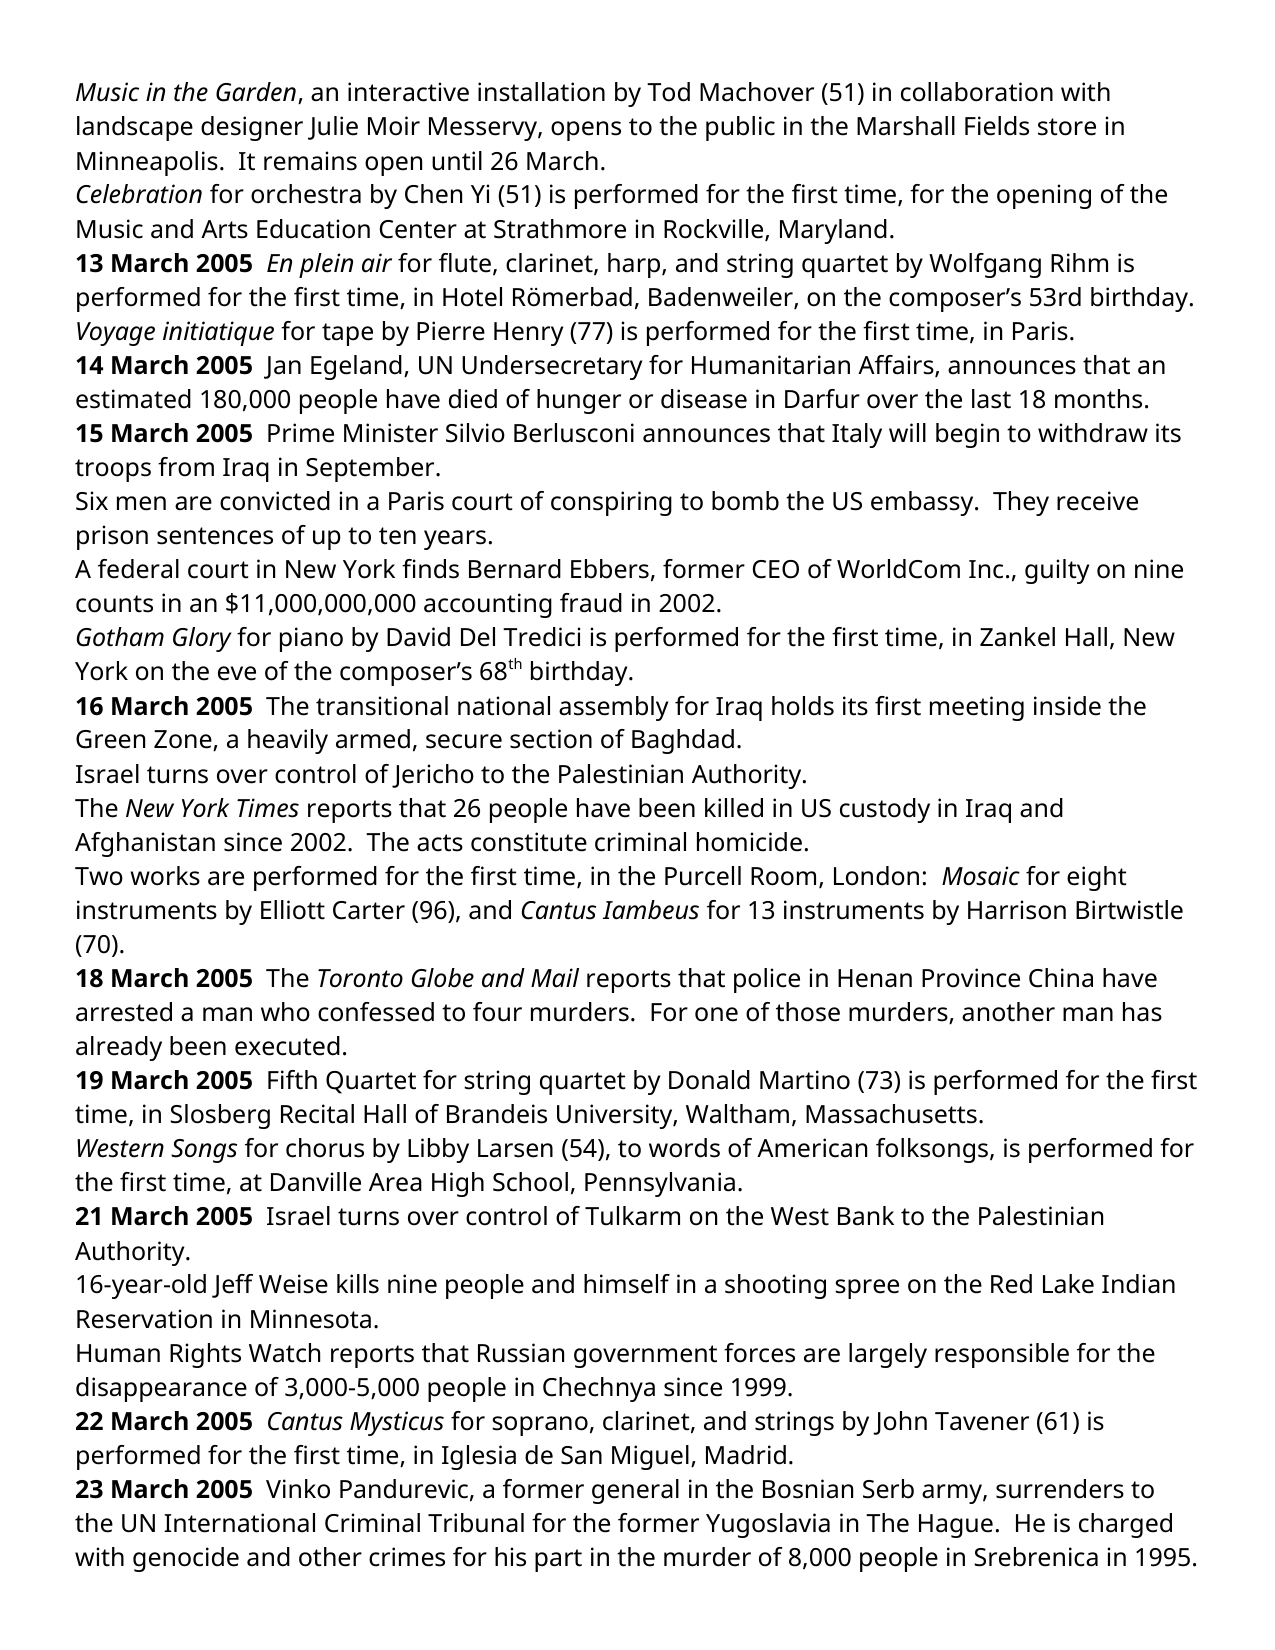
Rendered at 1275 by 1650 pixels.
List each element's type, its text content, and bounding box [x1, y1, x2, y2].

text Western Songs for chorus by Libby Larsen (54), to words of American folksongs, is performed for the first time, at Danville Area High School, Pennsylvania. [75, 1131, 1200, 1199]
text Music in the Garden, an interactive installation by Tod Machover (51) in collaboration with landscape designer Julie Moir Messervy, opens to the public in the Marshall Fields store in Minneapolis. It remains open until 26 March. [75, 75, 1200, 177]
text Celebration for orchestra by Chen Yi (51) is performed for the first time, for the opening of the Music and Arts Education Center at Strathmore in Rockville, Maryland. [75, 177, 1200, 245]
text 18 March 2005 The Toronto Globe and Mail reports that police in Henan Province China have arrested a man who confessed to four murders. For one of those murders, another man has already been executed. [75, 961, 1200, 1063]
text 21 March 2005 Israel turns over control of Tulkarm on the West Bank to the Palestinian Authority. [75, 1199, 1200, 1267]
text 15 March 2005 Prime Minister Silvio Berlusconi announces that Italy will begin to withdraw its troops from Iraq in September. [75, 416, 1200, 484]
text Gotham Glory for piano by David Del Tredici is performed for the first time, in Zankel Hall, New York on the eve of the composer’s 68th birthday. [75, 620, 1200, 688]
text Two works are performed for the first time, in the Purcell Room, London: Mosaic for eight instruments by Elliott Carter (96), and Cantus Iambeus for 13 instruments by Harrison Birtwistle (70). [75, 858, 1200, 961]
text The New York Times reports that 26 people have been killed in US custody in Iraq and Afghanistan since 2002. The acts constitute criminal homicide. [75, 790, 1200, 858]
text 13 March 2005 En plein air for flute, clarinet, harp, and string quartet by Wolfgang Rihm is performed for the first time, in Hotel Römerbad, Badenweiler, on the composer’s 53rd birthday. [75, 245, 1200, 313]
text 23 March 2005 Vinko Pandurevic, a former general in the Bosnian Serb army, surrenders to the UN International Criminal Tribunal for the former Yugoslavia in The Hague. He is charged with genocide and other crimes for his part in the murder of 8,000 people in Srebrenica in 1995. [75, 1472, 1200, 1574]
text 14 March 2005 Jan Egeland, UN Undersecretary for Humanitarian Affairs, announces that an estimated 180,000 people have died of hunger or disease in Darfur over the last 18 months. [75, 347, 1200, 416]
text Human Rights Watch reports that Russian government forces are largely responsible for the disappearance of 3,000-5,000 people in Chechnya since 1999. [75, 1335, 1200, 1403]
text Six men are convicted in a Paris court of conspiring to bomb the US embassy. They receive prison sentences of up to ten years. [75, 484, 1200, 552]
text Israel turns over control of Jericho to the Palestinian Authority. [75, 756, 1200, 790]
text 16 March 2005 The transitional national assembly for Iraq holds its first meeting inside the Green Zone, a heavily armed, secure section of Baghdad. [75, 688, 1200, 756]
text Voyage initiatique for tape by Pierre Henry (77) is performed for the first time, in Paris. [75, 313, 1200, 347]
text 22 March 2005 Cantus Mysticus for soprano, clarinet, and strings by John Tavener (61) is performed for the first time, in Iglesia de San Miguel, Madrid. [75, 1403, 1200, 1472]
text 16-year-old Jeff Weise kills nine people and himself in a shooting spree on the Red Lake Indian Reservation in Minnesota. [75, 1267, 1200, 1335]
text 19 March 2005 Fifth Quartet for string quartet by Donald Martino (73) is performed for the first time, in Slosberg Recital Hall of Brandeis University, Waltham, Massachusetts. [75, 1063, 1200, 1131]
text A federal court in New York finds Bernard Ebbers, former CEO of WorldCom Inc., guilty on nine counts in an $11,000,000,000 accounting fraud in 2002. [75, 552, 1200, 620]
